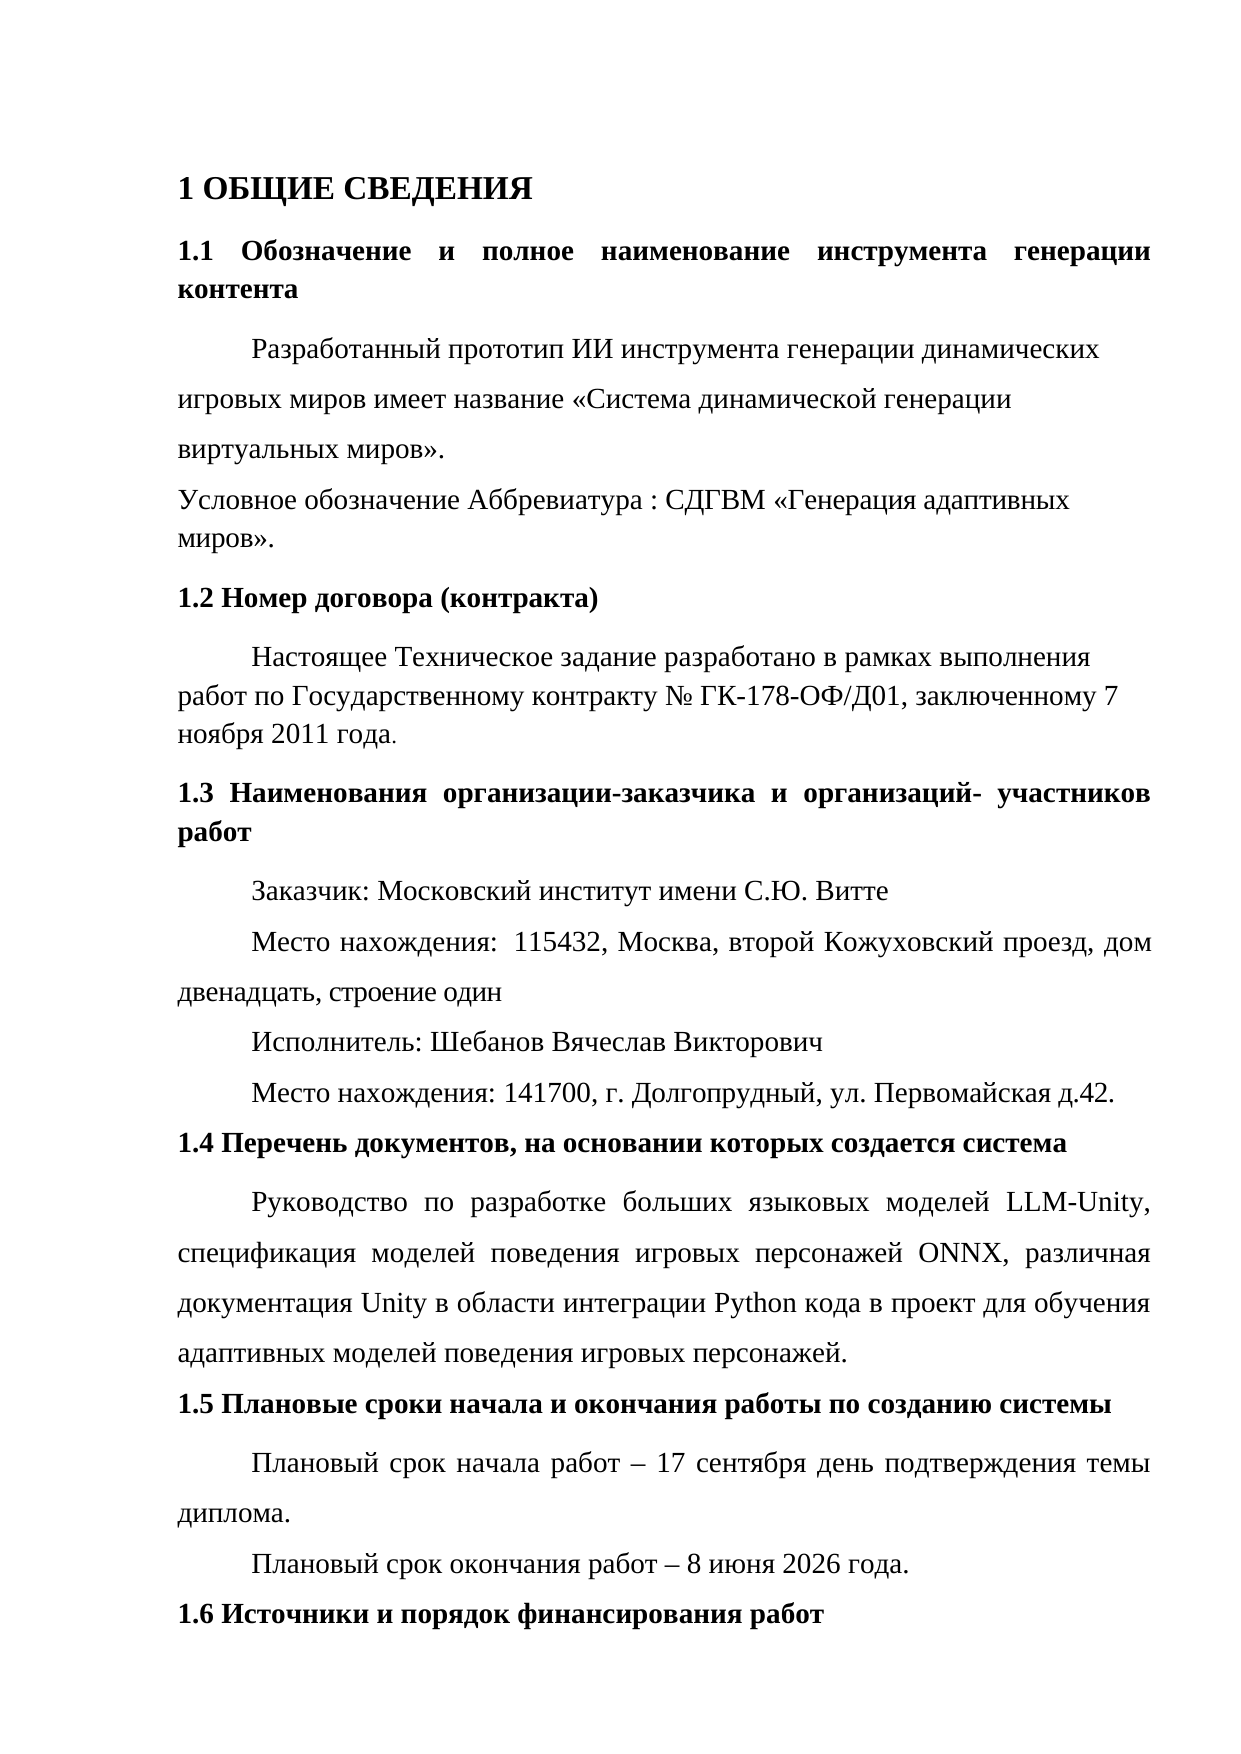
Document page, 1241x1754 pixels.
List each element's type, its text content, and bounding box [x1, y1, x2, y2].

text 1.1 Обозначение и полное наименование инструмента генерации контента [177, 233, 1152, 305]
text Настоящее Техническое задание разработано в рамках выполнения работ по Государственному контракту № ГК-178-ОФ/Д01, заключенному 7 ноября 2011 года. [177, 639, 1152, 750]
text Плановый срок окончания работ – 8 июня 2026 года. [177, 1546, 1152, 1579]
text Место нахождения: 115432, Москва, второй Кожуховский проезд, дом двенадцать, строение один [177, 924, 1152, 1008]
text Разработанный прототип ИИ инструмента генерации динамических игровых миров имеет название «Система динамической генерации виртуальных миров». [177, 331, 1152, 465]
text 1.6 Источники и порядок финансирования работ [177, 1596, 1152, 1629]
text Место нахождения: 141700, г. Долгопрудный, ул. Первомайская д.42. [177, 1075, 1152, 1108]
text Условное обозначение Аббревиатура : СДГВМ «Генерация адаптивных миров». [177, 482, 1152, 554]
text 1.2 Номер договора (контракта) [177, 580, 1152, 613]
text Руководство по разработке больших языковых моделей LLM-Unity, спецификация моделей поведения игровых персонажей ONNX, различная документация Unity в области интеграции Python кода в проект для обучения адаптивных моделей поведения игровых персонажей. [177, 1184, 1152, 1369]
text Исполнитель: Шебанов Вячеслав Викторович [177, 1024, 1152, 1058]
text Плановый срок начала работ – 17 сентября день подтверждения темы диплома. [177, 1445, 1152, 1529]
subtitle 1 ОБЩИЕ СВЕДЕНИЯ [177, 168, 1152, 206]
text 1.5 Плановые сроки начала и окончания работы по созданию системы [177, 1386, 1152, 1419]
text Заказчик: Московский институт имени С.Ю. Витте [177, 873, 1152, 907]
text 1.3 Наименования организации-заказчика и организаций- участников работ [177, 776, 1152, 848]
text 1.4 Перечень документов, на основании которых создается система [177, 1125, 1152, 1159]
